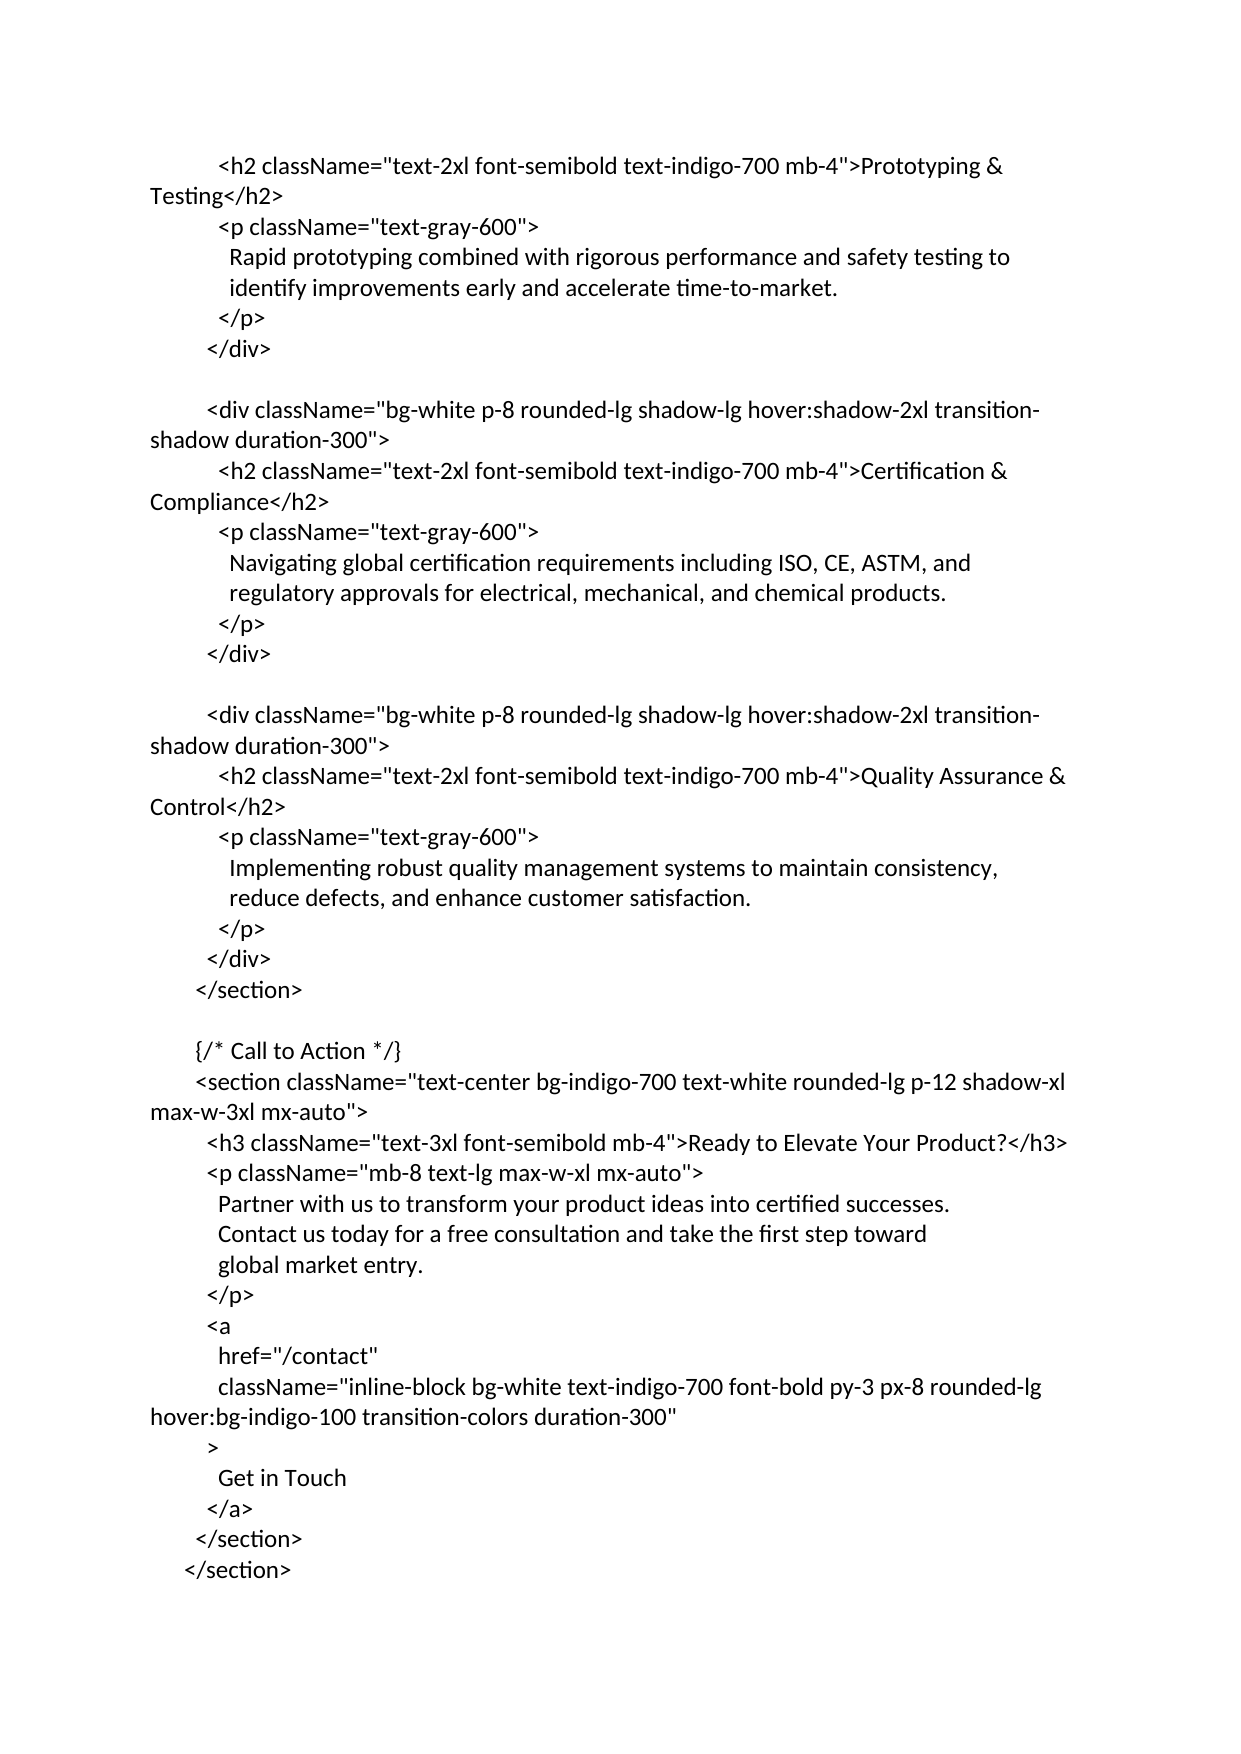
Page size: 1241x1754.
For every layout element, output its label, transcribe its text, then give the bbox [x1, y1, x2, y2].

text <h2 className="text-2xl font-semibold text-indigo-700 mb-4">Quality Assurance & Control</h2> [150, 760, 1090, 821]
text <section className="text-center bg-indigo-700 text-white rounded-lg p-12 shadow-xl max-w-3xl mx-auto"> [150, 1066, 1090, 1127]
text Contact us today for a free consultation and take the first step toward [150, 1218, 1090, 1249]
text href="/contact" [150, 1340, 1090, 1371]
text Rapid prototyping combined with rigorous performance and safety testing to [150, 242, 1090, 272]
text <p className="text-gray-600"> [150, 211, 1090, 242]
text </section> [150, 974, 1090, 1004]
text <p className="text-gray-600"> [150, 516, 1090, 547]
text Implementing robust quality management systems to maintain consistency, [150, 852, 1090, 882]
text {/* Call to Action */} [150, 1035, 1090, 1066]
text <a [150, 1310, 1090, 1340]
text <h2 className="text-2xl font-semibold text-indigo-700 mb-4">Certification & Compliance</h2> [150, 455, 1090, 516]
text <h3 className="text-3xl font-semibold mb-4">Ready to Elevate Your Product?</h3> [150, 1127, 1090, 1157]
text Navigating global certification requirements including ISO, CE, ASTM, and [150, 547, 1090, 577]
text </section> [150, 1554, 1090, 1584]
text <div className="bg-white p-8 rounded-lg shadow-lg hover:shadow-2xl transition-shadow duration-300"> [150, 699, 1090, 760]
text </p> [150, 1279, 1090, 1310]
text className="inline-block bg-white text-indigo-700 font-bold py-3 px-8 rounded-lg hover:bg-indigo-100 transition-colors duration-300" [150, 1371, 1090, 1432]
text </div> [150, 333, 1090, 364]
text Partner with us to transform your product ideas into certified successes. [150, 1188, 1090, 1218]
text regulatory approvals for electrical, mechanical, and chemical products. [150, 577, 1090, 608]
text > [150, 1432, 1090, 1462]
text </div> [150, 638, 1090, 669]
text global market entry. [150, 1249, 1090, 1279]
text </p> [150, 913, 1090, 943]
text <p className="text-gray-600"> [150, 821, 1090, 852]
text </section> [150, 1523, 1090, 1554]
text reduce defects, and enhance customer satisfaction. [150, 882, 1090, 913]
text </a> [150, 1493, 1090, 1523]
text <h2 className="text-2xl font-semibold text-indigo-700 mb-4">Prototyping & Testing</h2> [150, 150, 1090, 211]
text </p> [150, 608, 1090, 638]
text </p> [150, 303, 1090, 333]
text identify improvements early and accelerate time-to-market. [150, 272, 1090, 303]
text <p className="mb-8 text-lg max-w-xl mx-auto"> [150, 1157, 1090, 1188]
text Get in Touch [150, 1462, 1090, 1493]
text </div> [150, 943, 1090, 974]
text <div className="bg-white p-8 rounded-lg shadow-lg hover:shadow-2xl transition-shadow duration-300"> [150, 394, 1090, 455]
